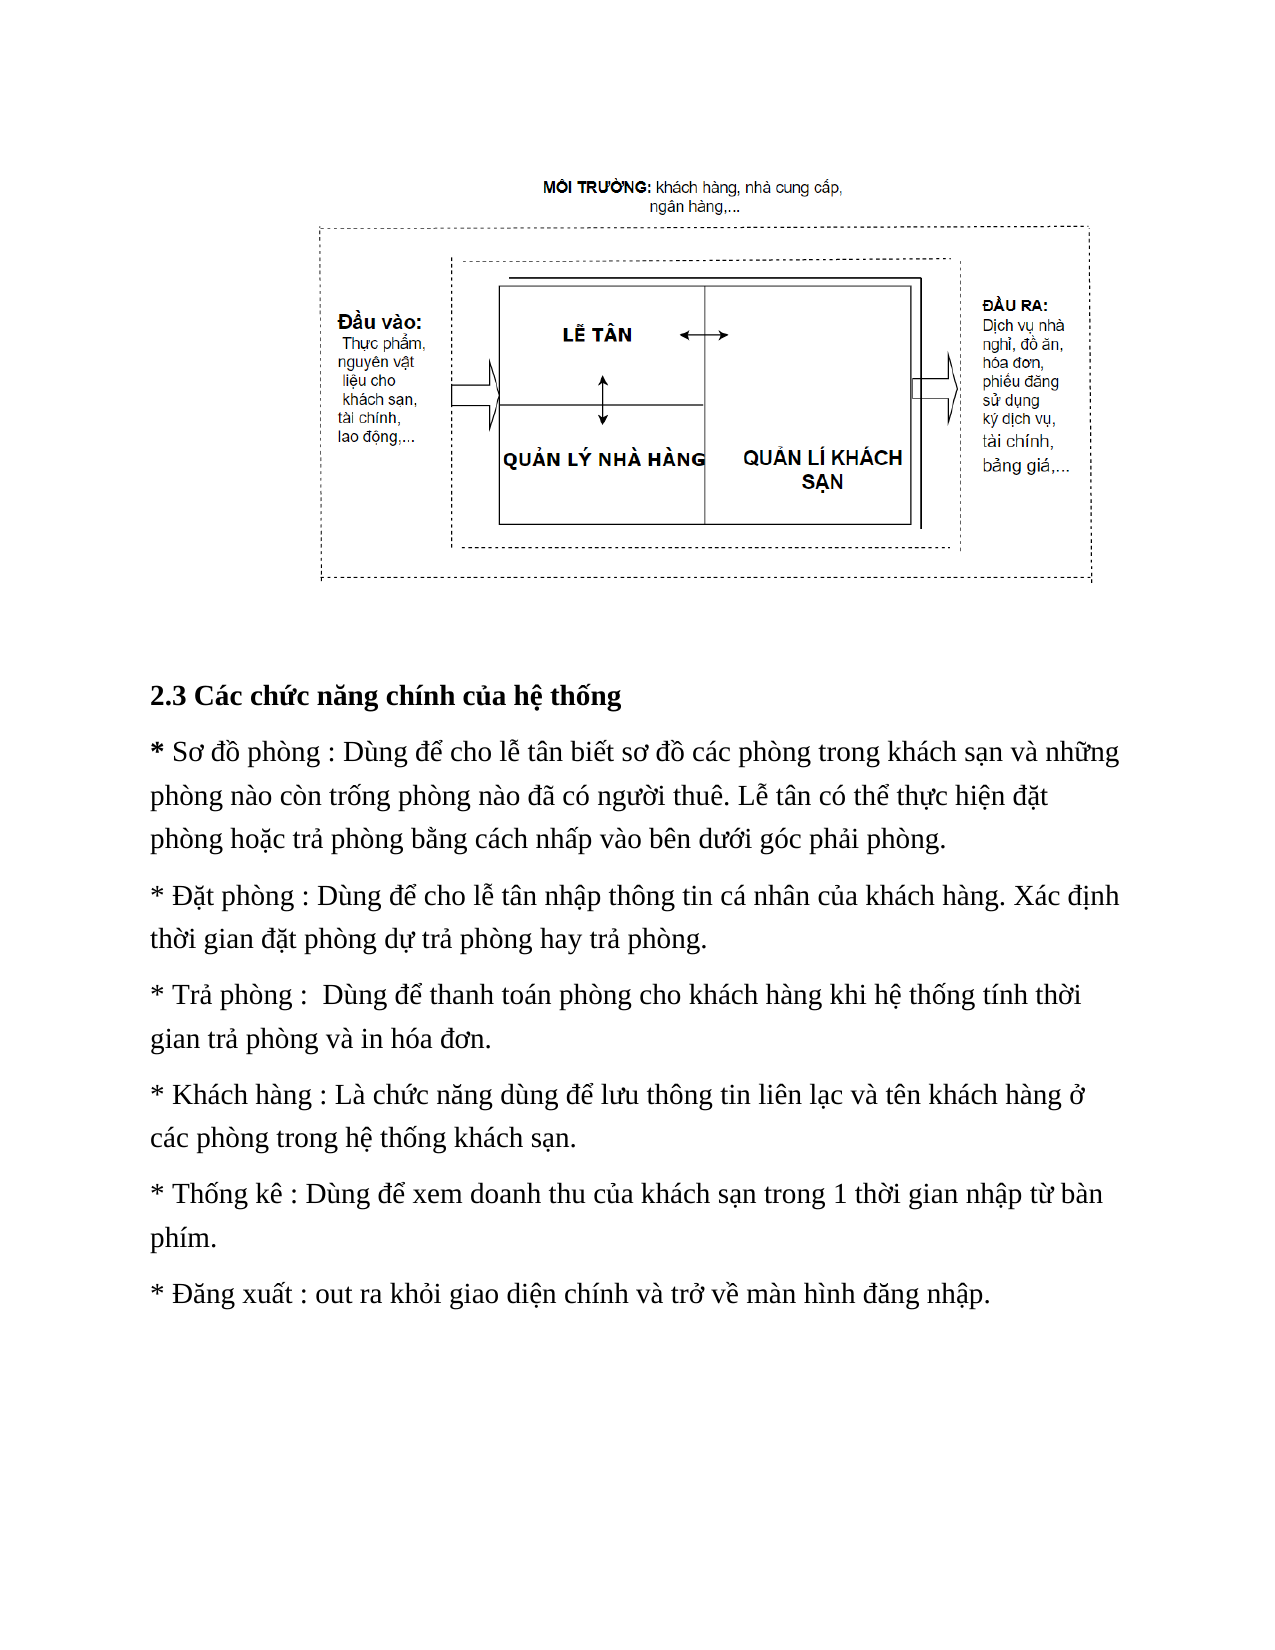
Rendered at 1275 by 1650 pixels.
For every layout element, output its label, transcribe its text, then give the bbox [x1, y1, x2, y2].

text * Khách hàng : Là chức năng dùng để lưu thông tin liên lạc và tên khách hàng ở các phòng trong hệ thống khách sạn. [150, 1077, 1125, 1154]
text 2.3 Các chức năng chính của hệ thống [150, 678, 1125, 712]
text * Thống kê : Dùng để xem doanh thu của khách sạn trong 1 thời gian nhập từ bàn phím. [150, 1176, 1125, 1253]
picture [225, 132, 1200, 657]
text * Đặt phòng : Dùng để cho lễ tân nhập thông tin cá nhân của khách hàng. Xác định thời gian đặt phòng dự trả phòng hay trả phòng. [150, 878, 1125, 955]
text * Đăng xuất : out ra khỏi giao diện chính và trở về màn hình đăng nhập. [150, 1276, 1125, 1309]
text * Trả phòng : Dùng để thanh toán phòng cho khách hàng khi hệ thống tính thời gian trả phòng và in hóa đơn. [150, 977, 1125, 1054]
text * Sơ đồ phòng : Dùng để cho lễ tân biết sơ đồ các phòng trong khách sạn và những phòng nào còn trống phòng nào đã có người thuê. Lễ tân có thể thực hiện đặt phòng hoặc trả phòng bằng cách nhấp vào bên dưới góc phải phòng. [150, 734, 1125, 855]
